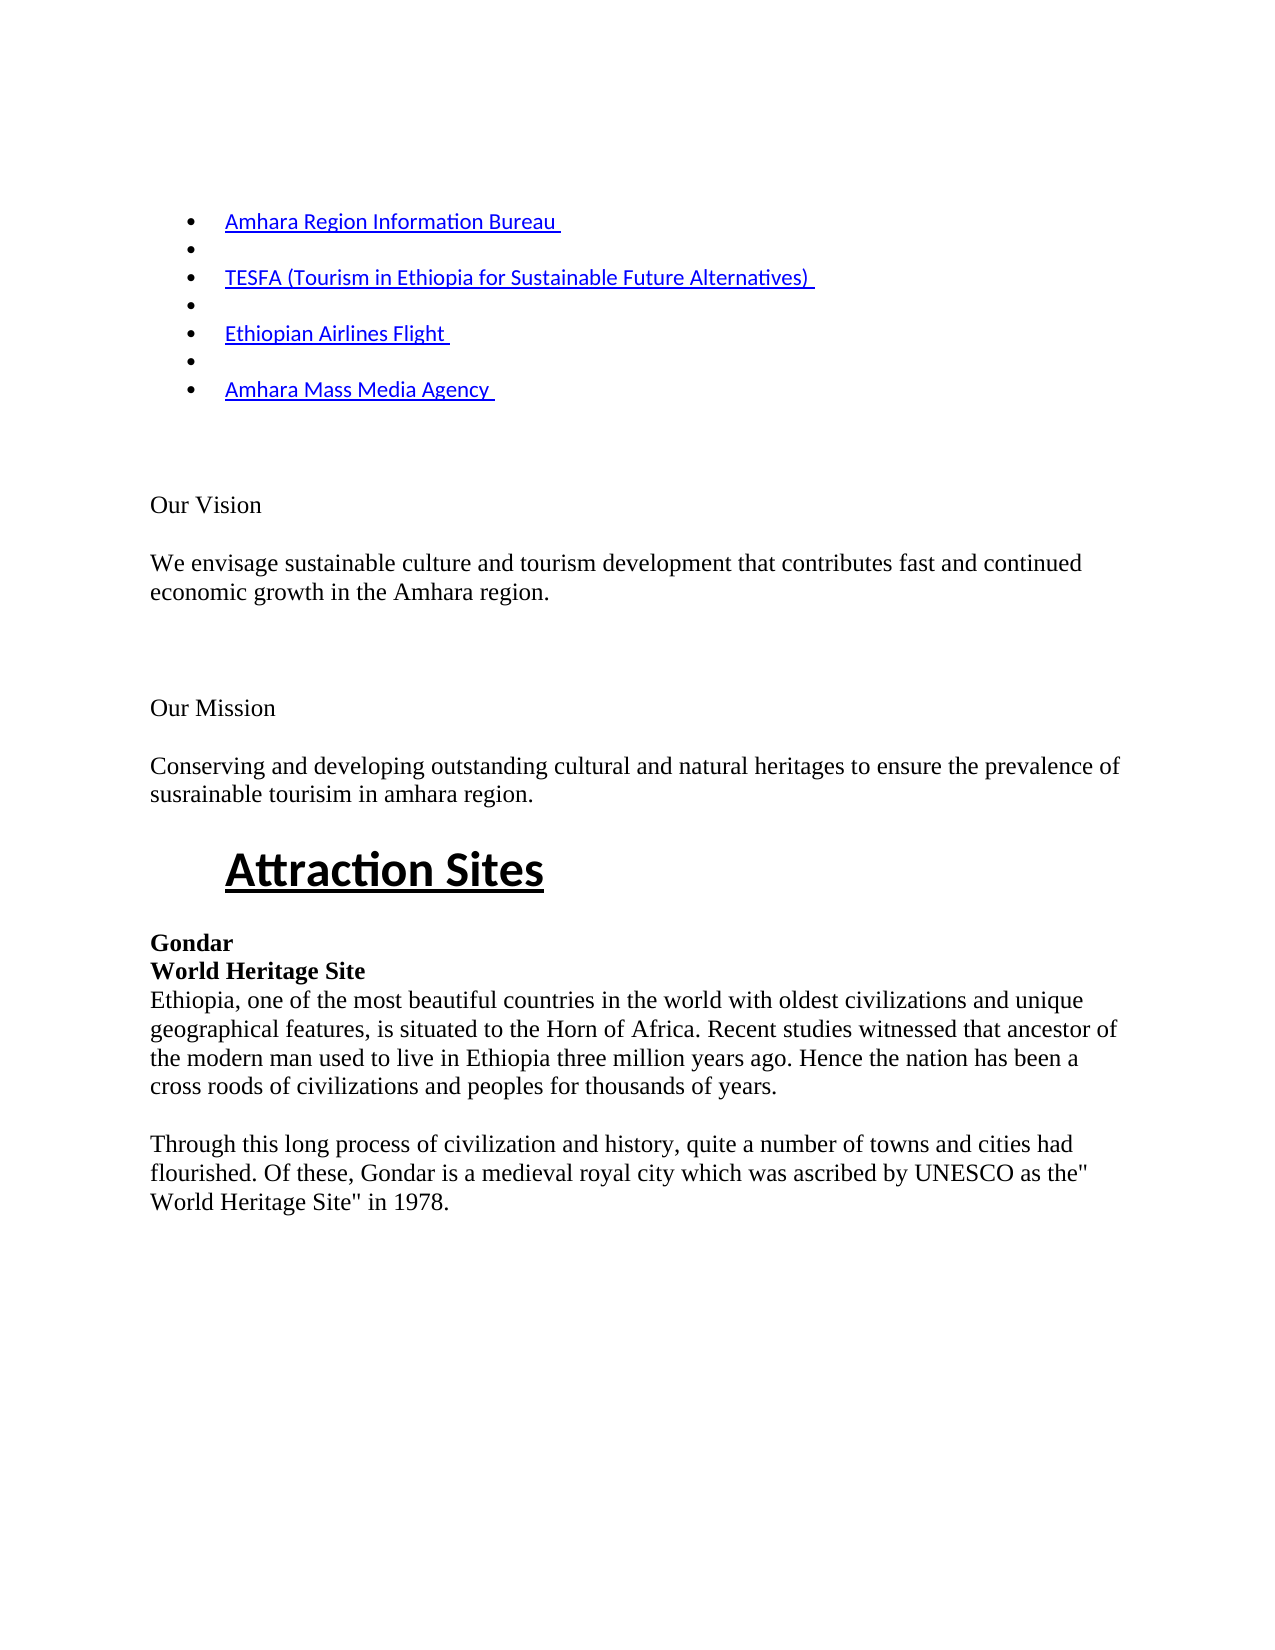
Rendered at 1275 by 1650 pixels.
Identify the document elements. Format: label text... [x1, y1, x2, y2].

list Amhara Region Information Bureau [187, 207, 1125, 235]
text Conserving and developing outstanding cultural and natural heritages to ensure the prevalence of susrainable tourisim in amhara region. [150, 751, 1125, 808]
list TESFA (Tourism in Ethiopia for Sustainable Future Alternatives) [187, 263, 1125, 291]
text Through this long process of civilization and history, quite a number of towns and cities had flourished. Of these, Gondar is a medieval royal city which was ascribed by UNESCO as the" World Heritage Site" in 1978. [150, 1129, 1125, 1216]
text Our Vision [150, 490, 1125, 519]
text Gondar World Heritage Site Ethiopia, one of the most beautiful countries in the world with oldest civilizations and unique geographical features, is situated to the Horn of Africa. Recent studies witnessed that ancestor of the modern man used to live in Ethiopia three million years ago. Hence the nation has been a cross roods of civilizations and peoples for thousands of years. [150, 928, 1125, 1100]
text Attraction Sites [225, 837, 1125, 898]
list Ethiopian Airlines Flight [187, 319, 1125, 347]
list Amhara Mass Media Agency [187, 375, 1125, 403]
text We envisage sustainable culture and tourism development that contributes fast and continued economic growth in the Amhara region. [150, 548, 1125, 606]
text Our Mission [150, 693, 1125, 722]
